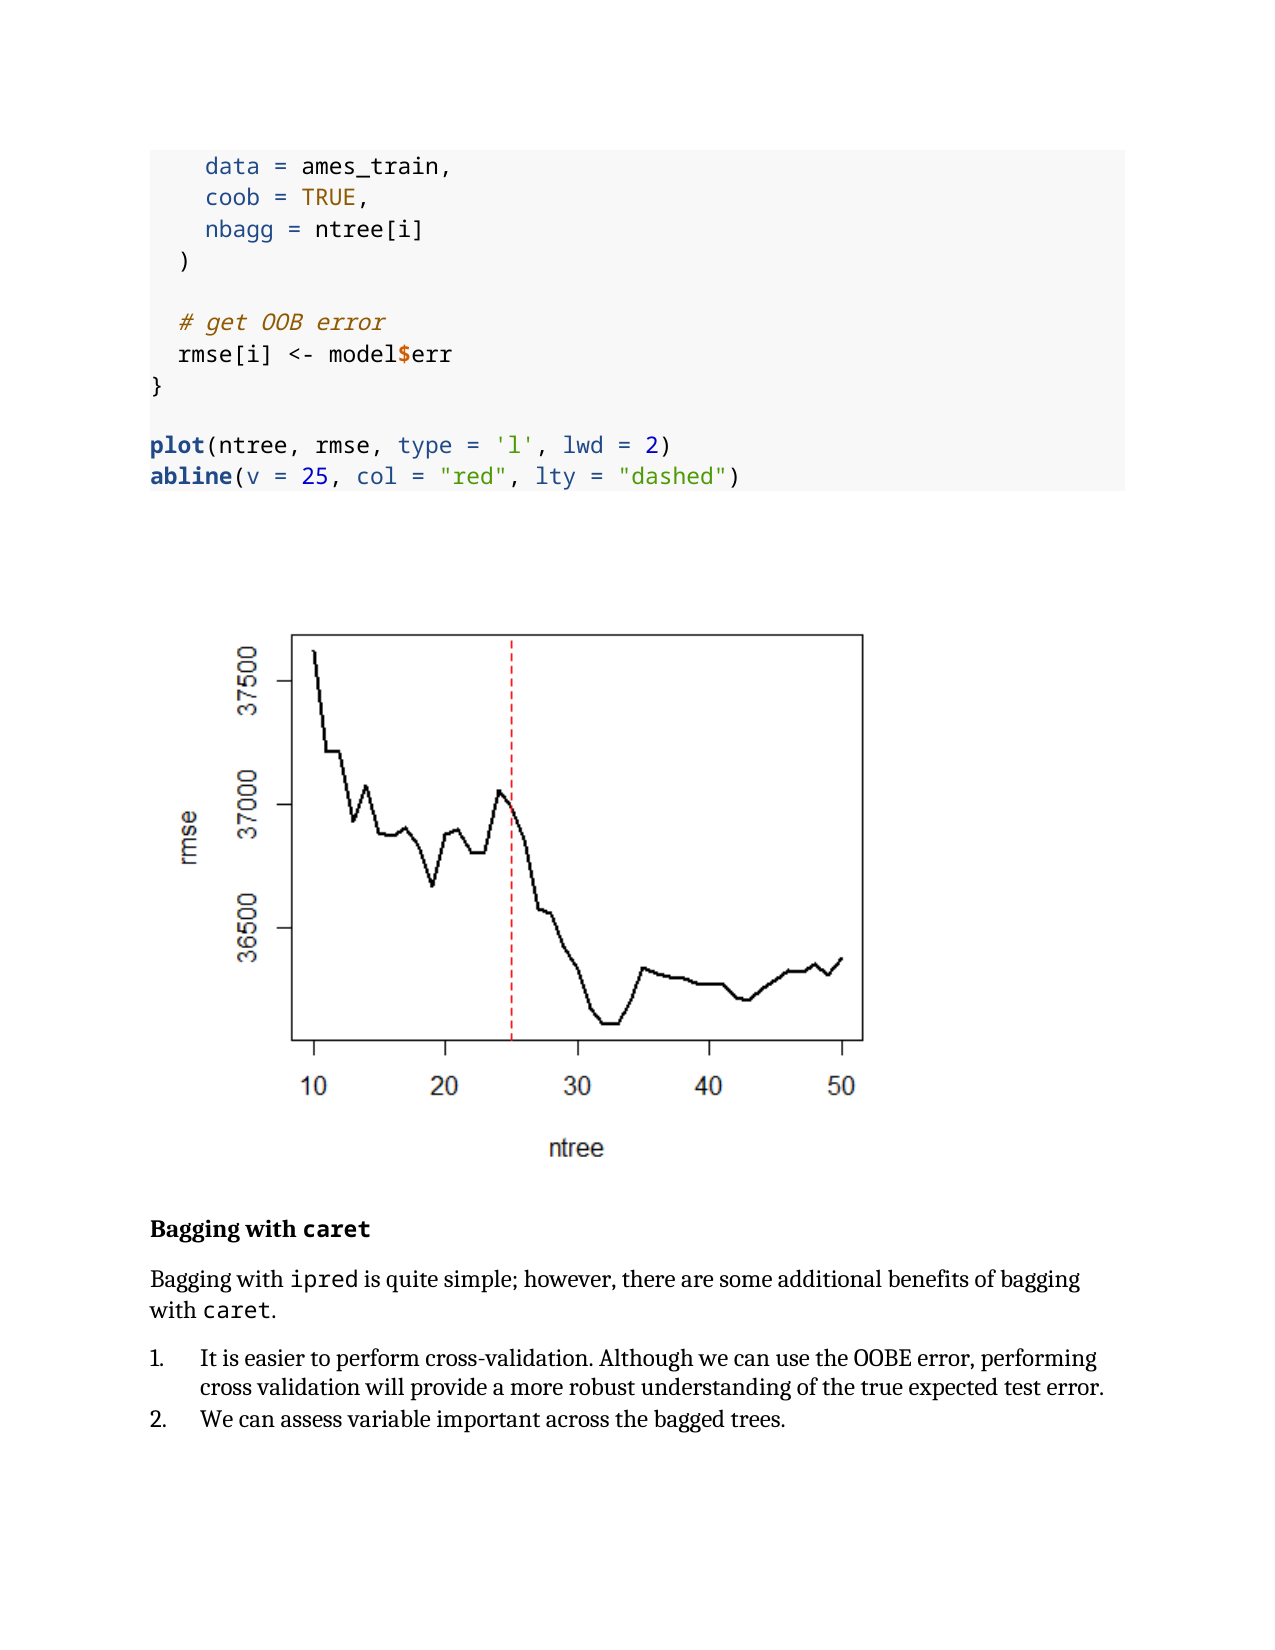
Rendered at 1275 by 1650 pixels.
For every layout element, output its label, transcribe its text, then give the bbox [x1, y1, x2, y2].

list It is easier to perform cross-validation. Although we can use the OOBE error, performing cross validation will provide a more robust understanding of the true expected test error. [150, 1344, 1125, 1402]
picture [168, 512, 927, 1195]
text Bagging with ipred is quite simple; however, there are some additional benefits of bagging with caret. [150, 1263, 1125, 1325]
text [150, 150, 1125, 491]
list We can assess variable important across the bagged trees. [150, 1405, 1125, 1434]
text Bagging with caret [150, 1213, 1125, 1244]
